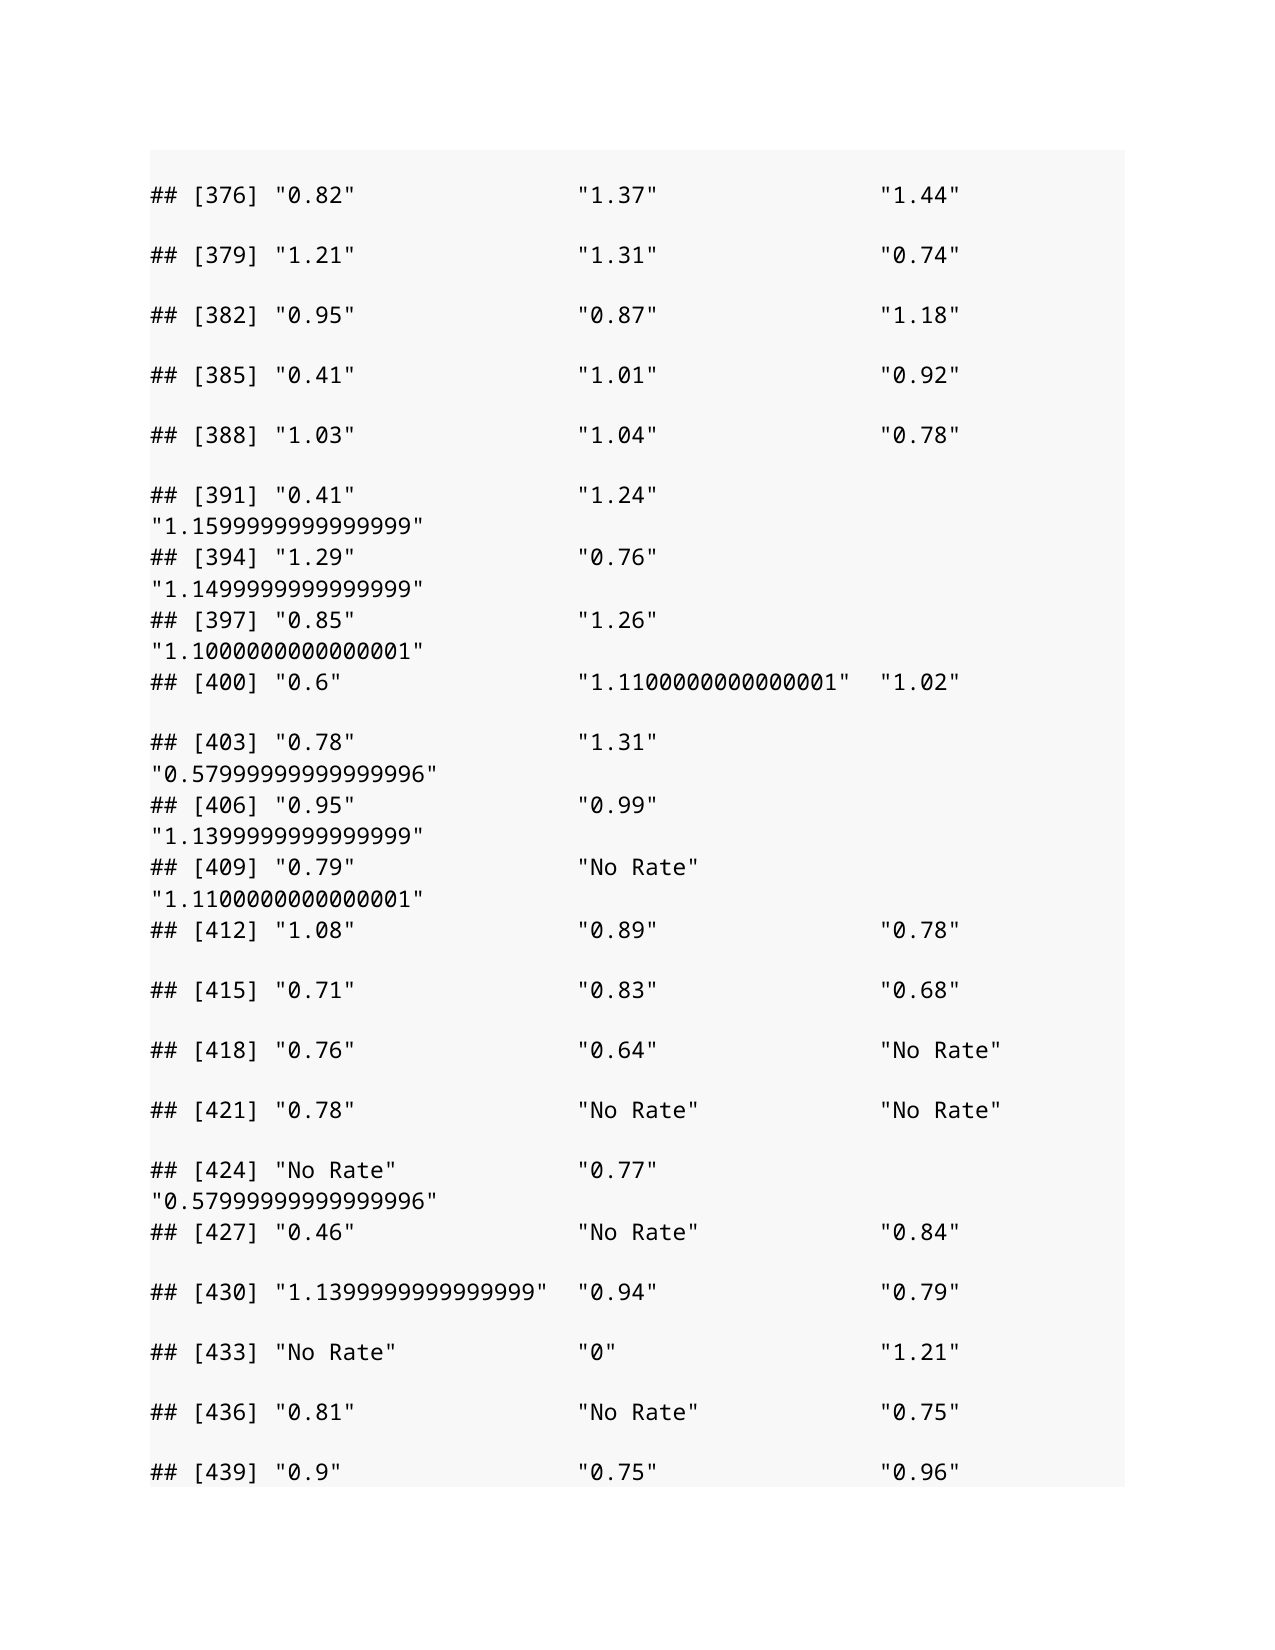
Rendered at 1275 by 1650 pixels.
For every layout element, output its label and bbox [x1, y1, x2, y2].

text [150, 150, 1125, 1487]
